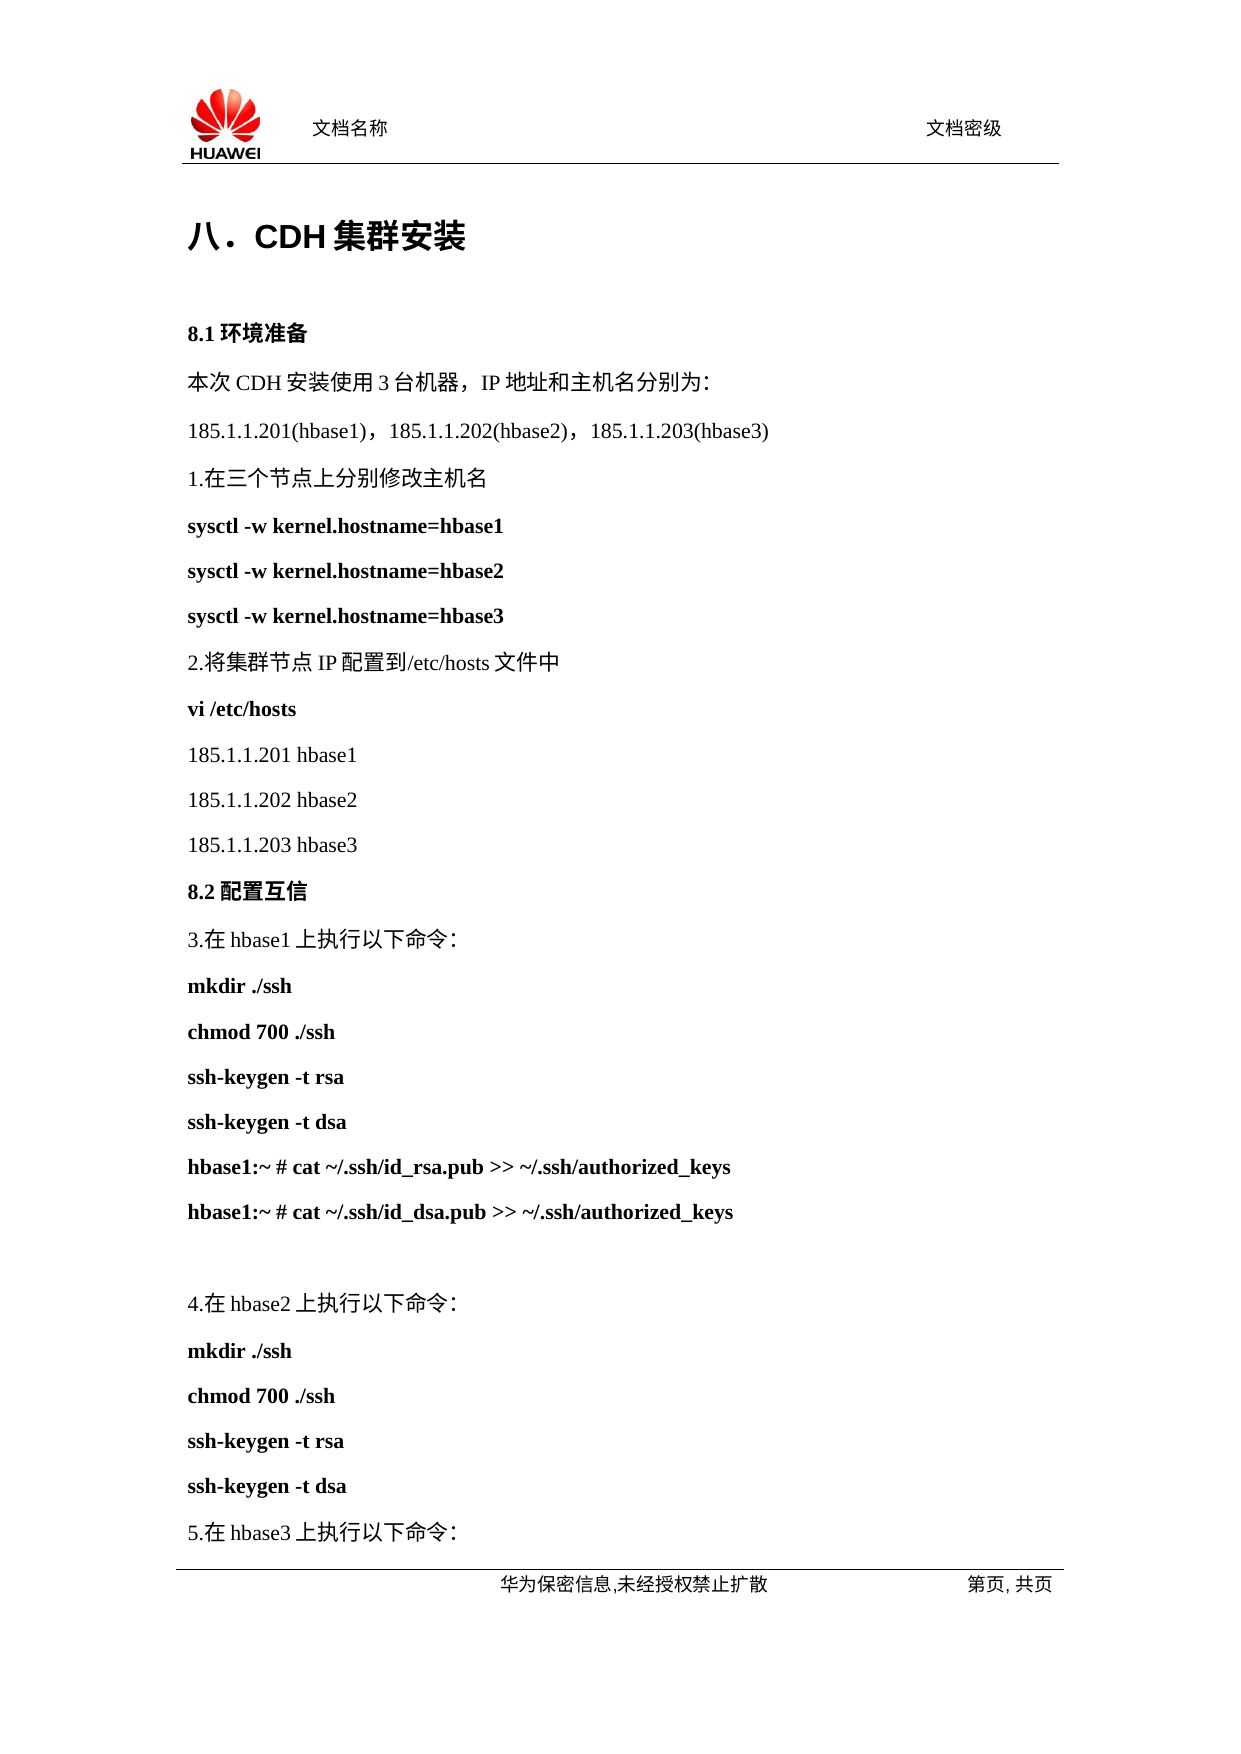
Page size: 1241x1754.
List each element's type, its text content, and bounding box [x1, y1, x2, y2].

text 8.1 环境准备 [187, 316, 1053, 348]
text ssh-keygen -t rsa [187, 1060, 1053, 1093]
text 本次CDH安装使用3台机器，IP地址和主机名分别为： [187, 364, 1053, 397]
list 在hbase3上执行以下命令： [187, 1514, 1053, 1547]
text sysctl -w kernel.hostname=hbase1 [187, 509, 1053, 542]
list 将集群节点IP配置到/etc/hosts文件中 [187, 644, 1053, 677]
text mkdir ./ssh [187, 1334, 1053, 1366]
text 4.在hbase2上执行以下命令： [187, 1286, 1053, 1318]
subtitle 八．CDH集群安装 [187, 202, 1053, 267]
text 3.在hbase1上执行以下命令： [187, 922, 1053, 954]
text 185.1.1.202 hbase2 [187, 783, 1053, 816]
text chmod 700 ./ssh [187, 1379, 1053, 1412]
text 8.2 配置互信 [187, 873, 1053, 906]
text 185.1.1.201(hbase1)，185.1.1.202(hbase2)，185.1.1.203(hbase3) [187, 412, 1053, 445]
picture [191, 89, 260, 159]
text chmod 700 ./ssh [187, 1015, 1053, 1047]
text hbase1:~ # cat ~/.ssh/id_dsa.pub >> ~/.ssh/authorized_keys [187, 1195, 1053, 1228]
text ssh-keygen -t dsa [187, 1469, 1053, 1502]
text hbase1:~ # cat ~/.ssh/id_rsa.pub >> ~/.ssh/authorized_keys [187, 1150, 1053, 1183]
text 185.1.1.203 hbase3 [187, 828, 1053, 861]
text 1.在三个节点上分别修改主机名 [187, 461, 1053, 493]
text 185.1.1.201 hbase1 [187, 738, 1053, 770]
text sysctl -w kernel.hostname=hbase3 [187, 599, 1053, 632]
text vi /etc/hosts [187, 693, 1053, 725]
text sysctl -w kernel.hostname=hbase2 [187, 554, 1053, 587]
text mkdir ./ssh [187, 970, 1053, 1002]
text ssh-keygen -t dsa [187, 1105, 1053, 1138]
text ssh-keygen -t rsa [187, 1424, 1053, 1457]
